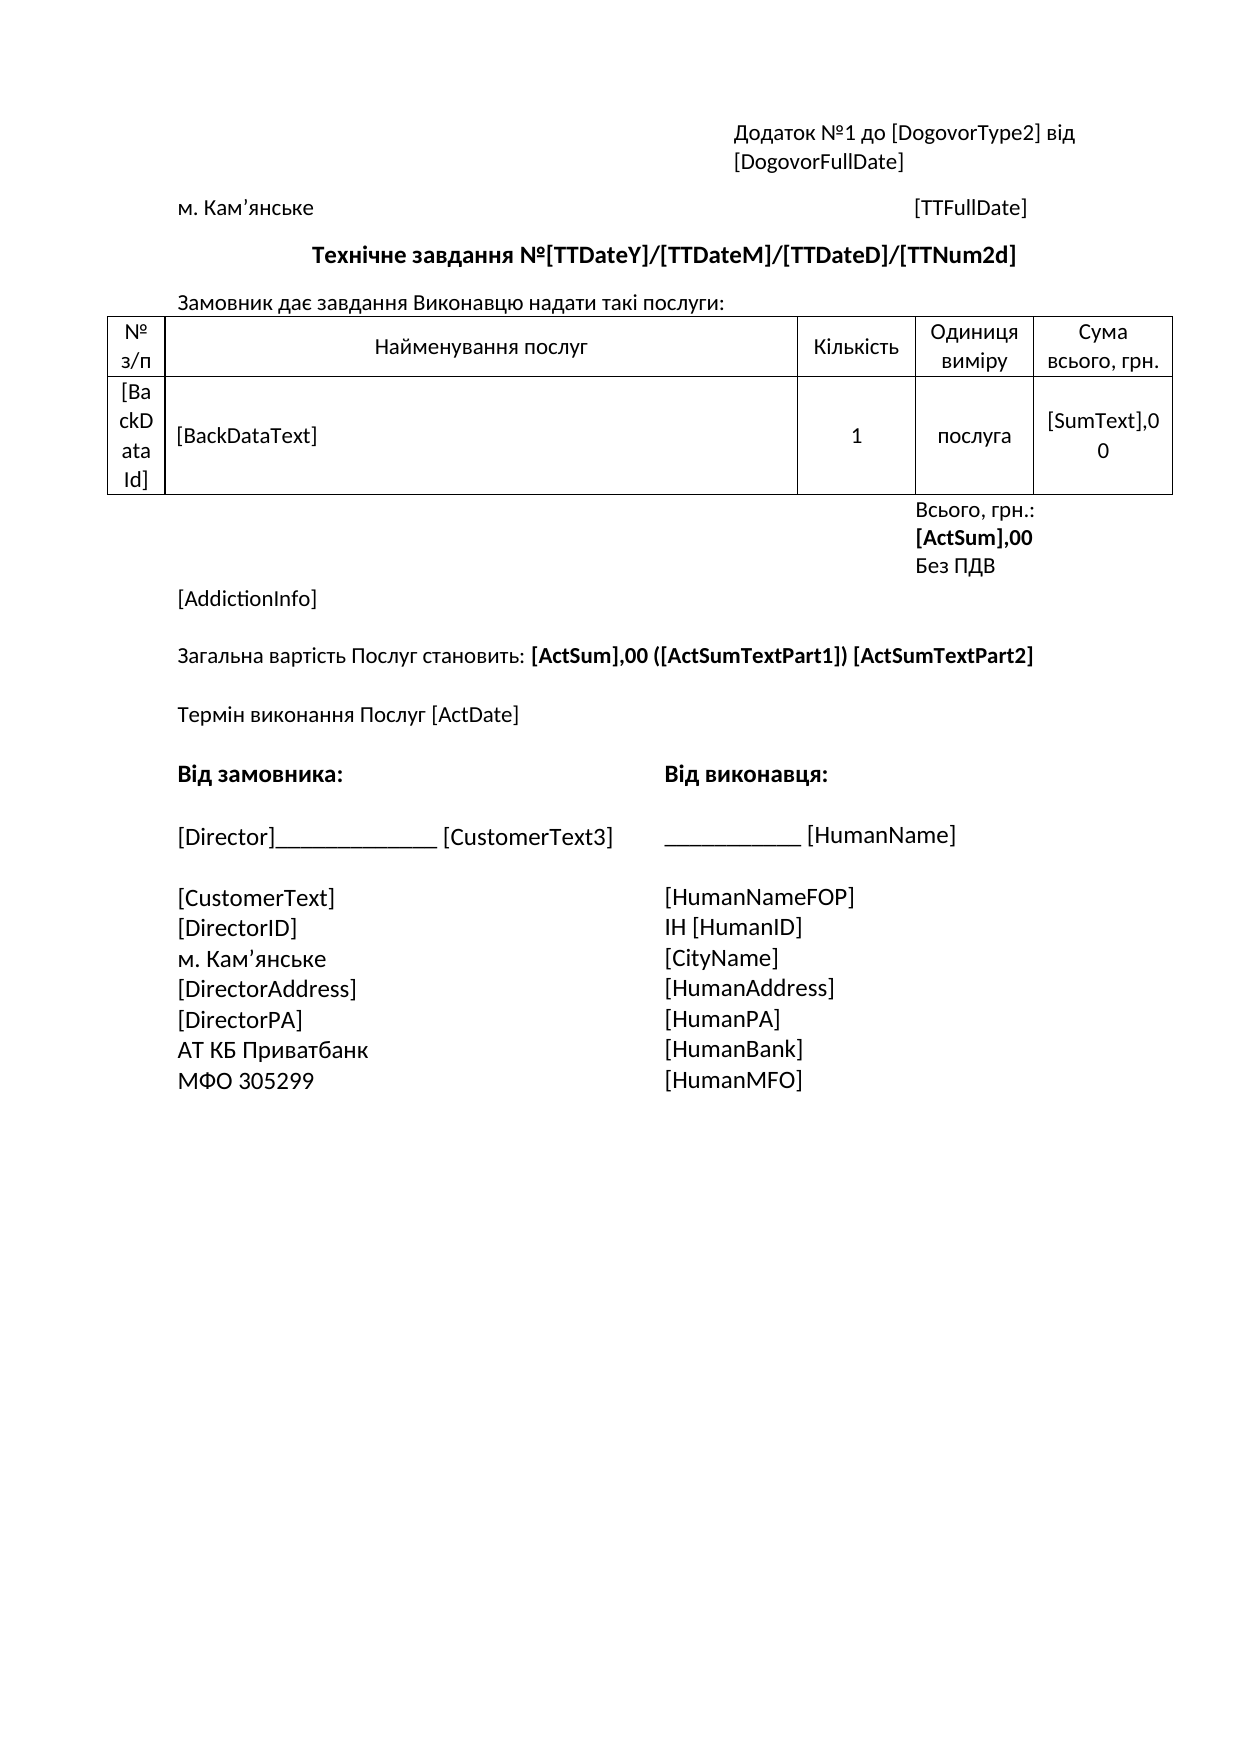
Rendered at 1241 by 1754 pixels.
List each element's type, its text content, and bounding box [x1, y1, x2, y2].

text ___________ [HumanName] [664, 819, 1152, 850]
text Від замовника: [177, 758, 664, 789]
table_cell послуга [916, 377, 1033, 494]
table_header Одиниця виміру [916, 317, 1033, 376]
text [DirectorID] [177, 913, 664, 943]
text ІН [HumanID] [664, 911, 1152, 942]
table_header Найменування послуг [166, 317, 797, 376]
text Без ПДВ [915, 551, 1152, 579]
text [Director]_____________ [CustomerText3] [177, 821, 664, 852]
text Замовник дає завдання Виконавцю надати такі послуги: [177, 288, 1152, 316]
text Загальна вартість Послуг становить: [ActSum],00 ([ActSumTextPart1]) [ActSumTextPart2] [177, 641, 1152, 669]
text Всього, грн.: [ActSum],00 [915, 495, 1152, 551]
text [HumanBank] [664, 1033, 1152, 1064]
text Від виконавця: [664, 758, 1152, 789]
text [DirectorAddress] [177, 974, 664, 1004]
text [AddictionInfo] [177, 584, 1152, 612]
text Додаток №1 до [DogovorType2] від [DogovorFullDate] [733, 118, 1152, 176]
text Термін виконання Послуг [ActDate] [177, 700, 1152, 728]
table_cell [BackDataId] [108, 377, 164, 494]
text [HumanNameFOP] [664, 881, 1152, 911]
table_header № з/п [108, 317, 164, 376]
text [HumanMFO] [664, 1064, 1152, 1094]
text [CityName] [664, 942, 1152, 972]
table_header Сума всього, грн. [1034, 317, 1172, 376]
table_header Кількість [798, 317, 915, 376]
text Технічне завдання №[TTDateY]/[TTDateM]/[TTDateD]/[TTNum2d] [177, 239, 1152, 270]
text [CustomerText] [177, 882, 664, 913]
table_cell 1 [798, 377, 915, 494]
text АТ КБ Приватбанк [177, 1035, 664, 1065]
text [HumanPA] [664, 1003, 1152, 1033]
text [DirectorPA] [177, 1004, 664, 1035]
table_cell [BackDataText] [166, 377, 797, 494]
text м. Кам’янське [177, 943, 664, 974]
text [HumanAddress] [664, 972, 1152, 1003]
text МФО 305299 [177, 1065, 664, 1096]
table_cell [SumText],00 [1034, 377, 1172, 494]
text м. Кам’янське [TTFullDate] [177, 193, 1152, 222]
